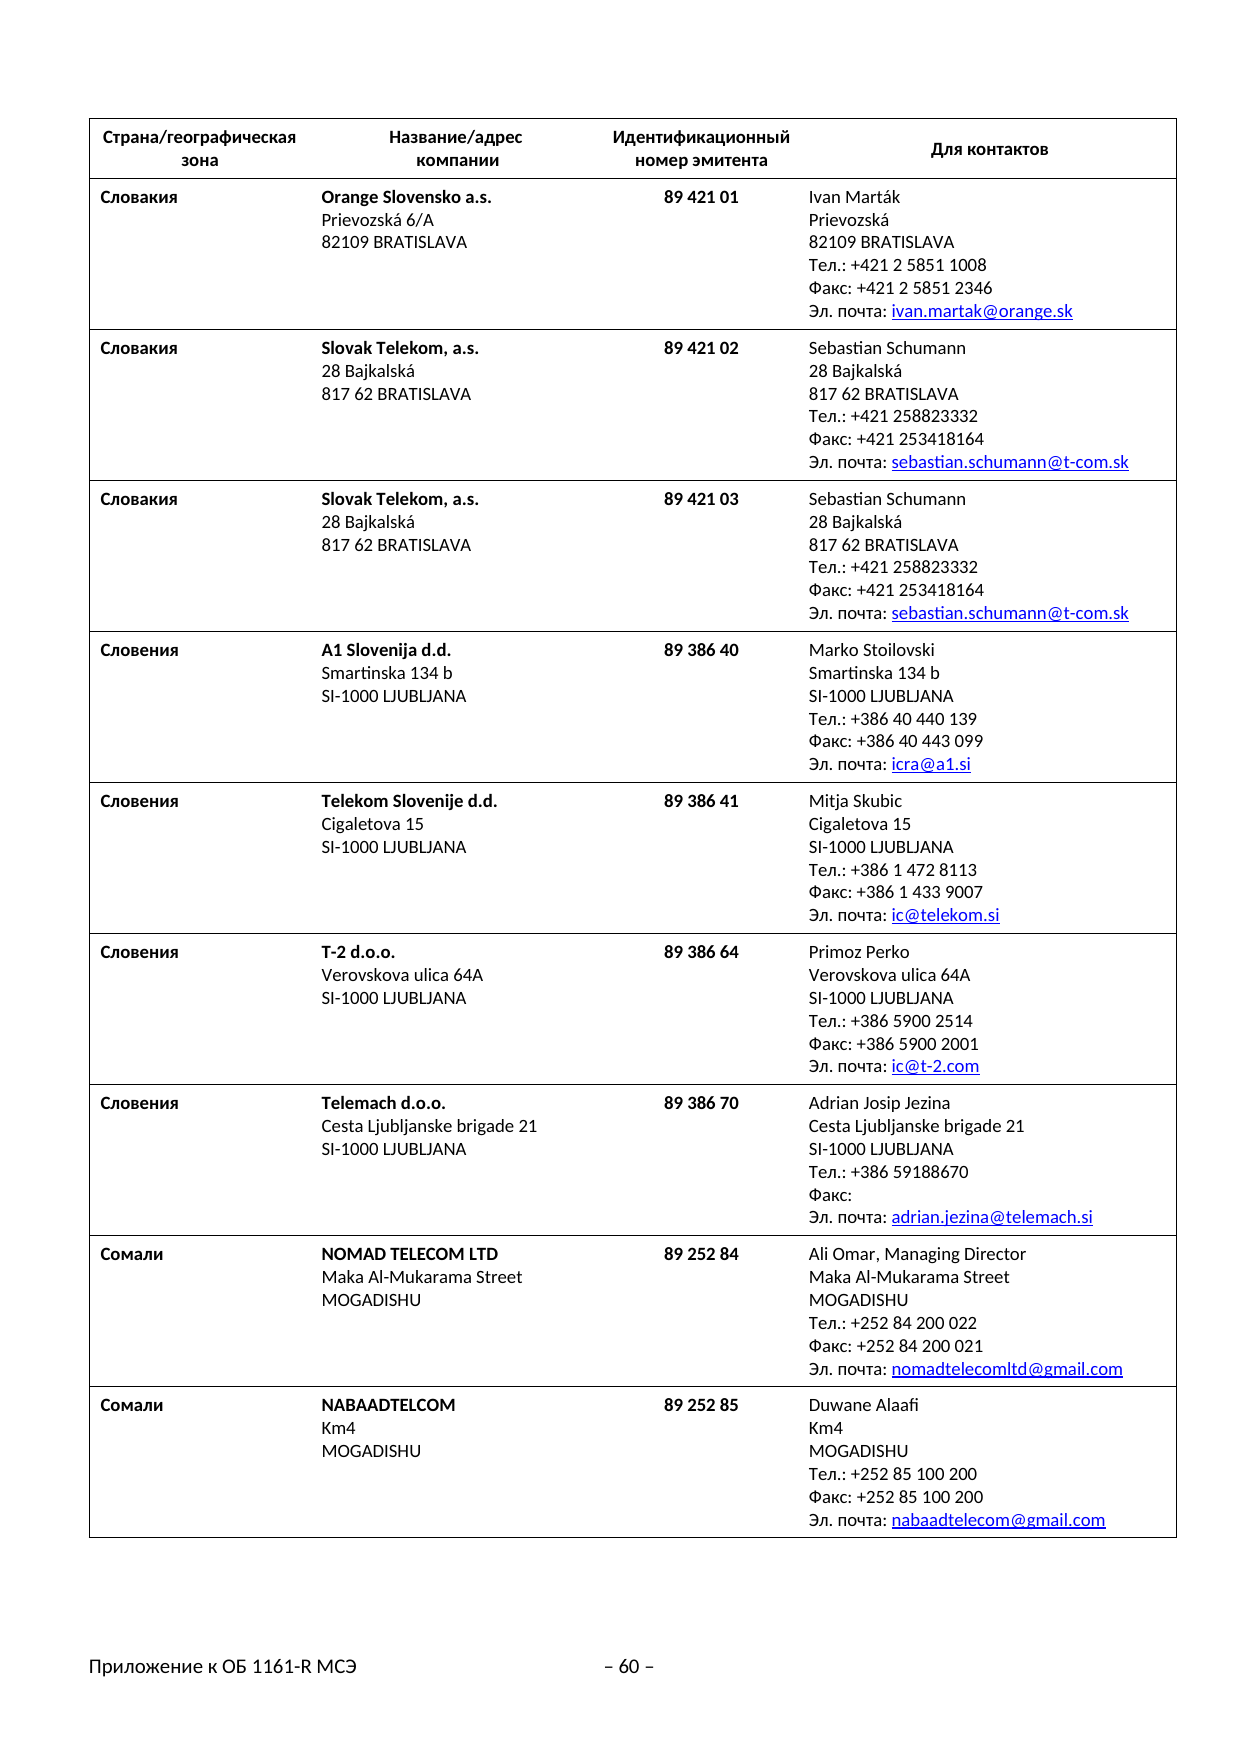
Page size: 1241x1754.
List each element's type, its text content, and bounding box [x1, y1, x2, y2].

table_cell Словакия [90, 330, 310, 479]
table_cell Sebastian Schumann 28 Bajkalská 817 62 BRATISLAVA Тел.: +421 258823332 Факс: +421 253418164 Эл. почта: sebastian.schumann@t-com.sk [798, 481, 1176, 631]
table_cell Duwane Alaafi Km4 MOGADISHU Тел.: +252 85 100 200 Факс: +252 85 100 200 Эл. почта: nabaadtelecom@gmail.com [798, 1387, 1176, 1537]
table_cell 89 252 85 [605, 1387, 797, 1537]
table_cell Primoz Perko Verovskova ulica 64A SI-1000 LJUBLJANA Тел.: +386 5900 2514 Факс: +386 5900 2001 Эл. почта: ic@t-2.com [798, 934, 1176, 1084]
table_cell Словения [90, 934, 310, 1084]
table_cell Сомали [90, 1236, 310, 1386]
table_cell 89 386 40 [605, 632, 797, 782]
table_cell Marko Stoilovski Smartinska 134 b SI-1000 LJUBLJANA Тел.: +386 40 440 139 Факс: +386 40 443 099 Эл. почта: icra@a1.si [798, 632, 1176, 782]
table_cell 89 386 41 [605, 783, 797, 933]
table_cell Словения [90, 632, 310, 782]
table_cell A1 Slovenija d.d. Smartinska 134 b SI-1000 LJUBLJANA [310, 632, 605, 782]
table_cell Adrian Josip Jezina Cesta Ljubljanske brigade 21 SI-1000 LJUBLJANA Тел.: +386 59188670 Факс: Эл. почта: adrian.jezina@telemach.si [798, 1085, 1176, 1235]
table_cell T-2 d.o.o. Verovskova ulica 64A SI-1000 LJUBLJANA [310, 934, 605, 1084]
table_cell Словения [90, 783, 310, 933]
table_cell Словакия [90, 481, 310, 631]
table_header Страна/географическая зона [90, 119, 310, 177]
table_header Для контактов [798, 119, 1176, 177]
table_cell NABAADTELCOM Km4 MOGADISHU [310, 1387, 605, 1537]
table_cell Словакия [90, 179, 310, 328]
table_header Идентификационный номер эмитента [605, 119, 797, 177]
table_cell Slovak Telekom, a.s. 28 Bajkalská 817 62 BRATISLAVA [310, 330, 605, 479]
table_header Название/адрес компании [310, 119, 605, 177]
table_cell Sebastian Schumann 28 Bajkalská 817 62 BRATISLAVA Тел.: +421 258823332 Факс: +421 253418164 Эл. почта: sebastian.schumann@t-com.sk [798, 330, 1176, 479]
table_cell Ivan Marták Prievozská 82109 BRATISLAVA Тел.: +421 2 5851 1008 Факс: +421 2 5851 2346 Эл. почта: ivan.martak@orange.sk [798, 179, 1176, 328]
table_cell Telekom Slovenije d.d. Cigaletova 15 SI-1000 LJUBLJANA [310, 783, 605, 933]
table_cell Сомали [90, 1387, 310, 1537]
table_cell Slovak Telekom, a.s. 28 Bajkalská 817 62 BRATISLAVA [310, 481, 605, 631]
table_cell 89 386 70 [605, 1085, 797, 1235]
table_cell 89 386 64 [605, 934, 797, 1084]
table_cell Orange Slovensko a.s. Prievozská 6/A 82109 BRATISLAVA [310, 179, 605, 328]
table_cell Словения [90, 1085, 310, 1235]
table_cell 89 252 84 [605, 1236, 797, 1386]
table_cell Telemach d.o.o. Cesta Ljubljanske brigade 21 SI-1000 LJUBLJANA [310, 1085, 605, 1235]
table_cell Mitja Skubic Cigaletova 15 SI-1000 LJUBLJANA Тел.: +386 1 472 8113 Факс: +386 1 433 9007 Эл. почта: ic@telekom.si [798, 783, 1176, 933]
table_cell Ali Omar, Managing Director Maka Al-Mukarama Street MOGADISHU Тел.: +252 84 200 022 Факс: +252 84 200 021 Эл. почта: nomadtelecomltd@gmail.com [798, 1236, 1176, 1386]
table_cell NOMAD TELECOM LTD Maka Al-Mukarama Street MOGADISHU [310, 1236, 605, 1386]
table_cell 89 421 01 [605, 179, 797, 328]
table_cell 89 421 03 [605, 481, 797, 631]
table_cell 89 421 02 [605, 330, 797, 479]
